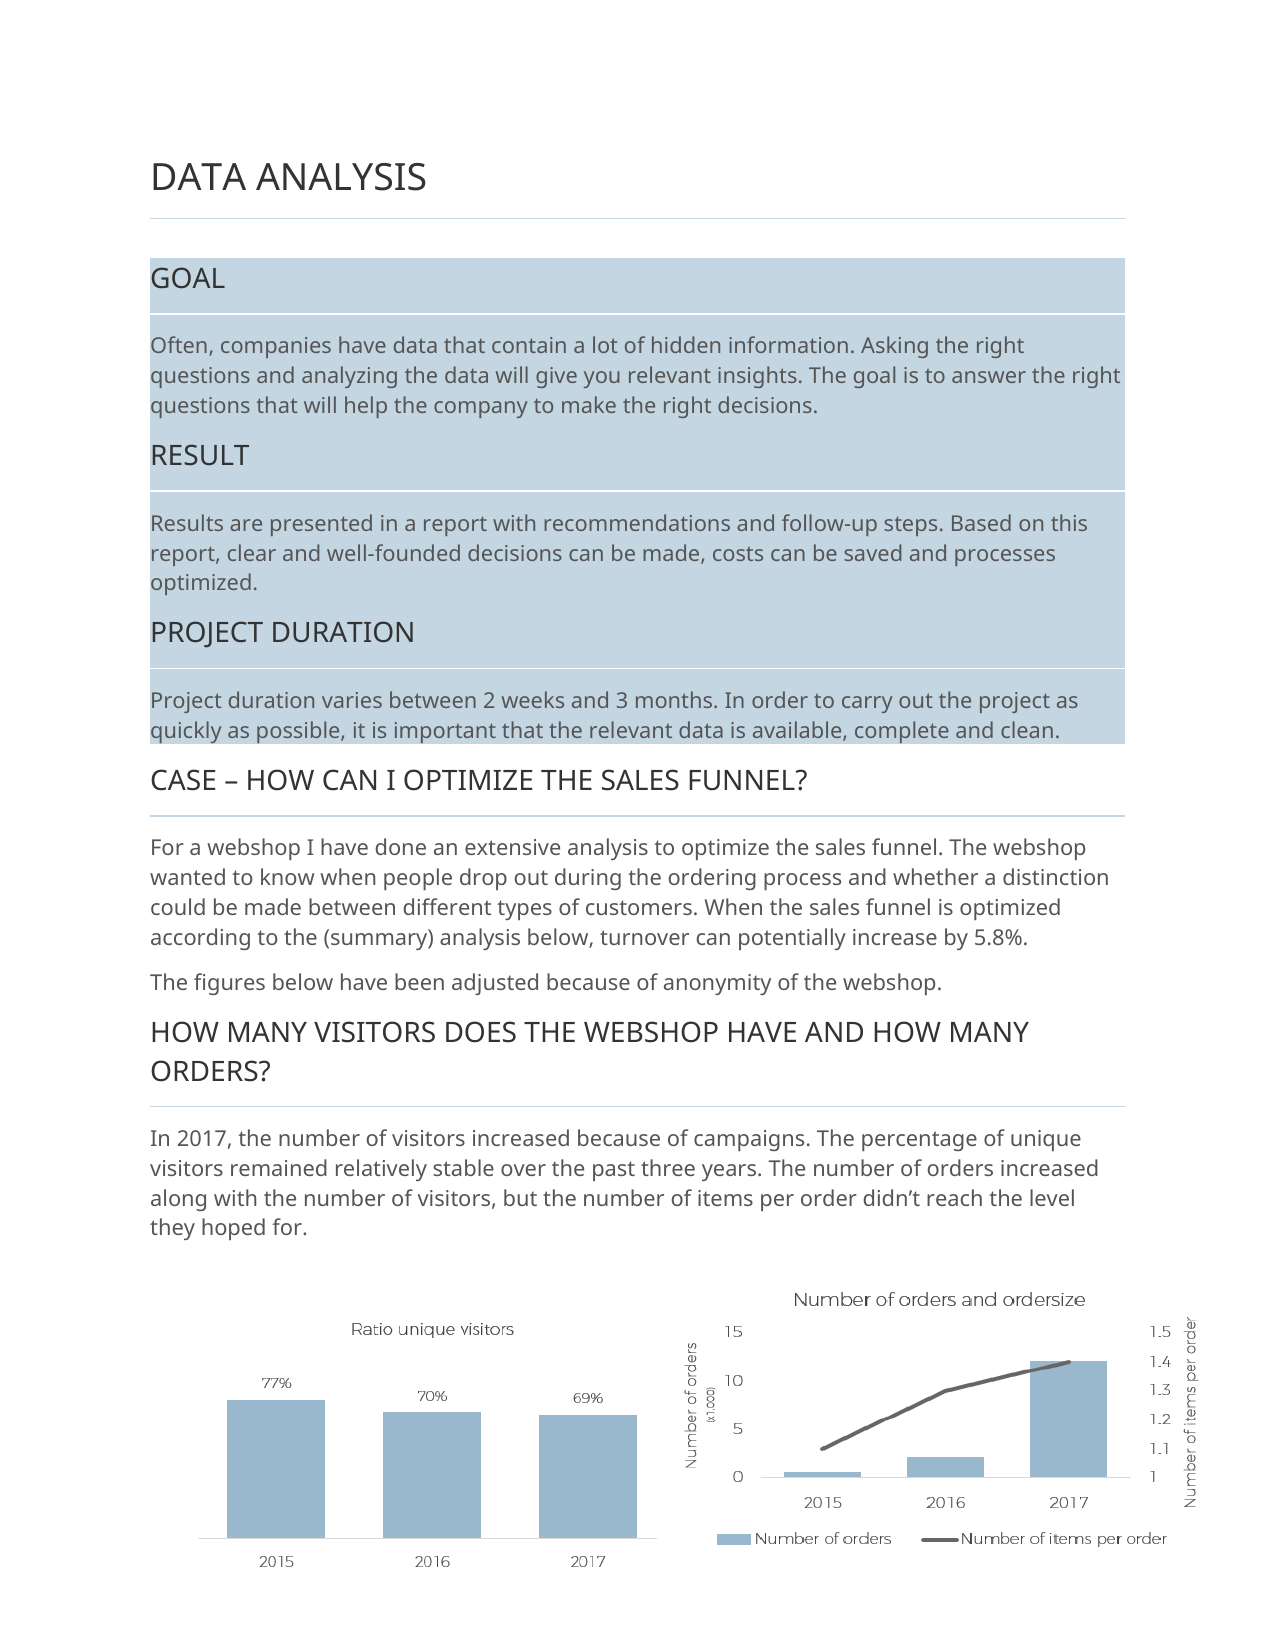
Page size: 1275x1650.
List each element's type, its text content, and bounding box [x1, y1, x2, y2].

text RESULT [150, 436, 1125, 490]
text Results are presented in a report with recommendations and follow-up steps. Based on this report, clear and well-founded decisions can be made, costs can be saved and processes optimized. [150, 508, 1125, 597]
text For a webshop I have done an extensive analysis to optimize the sales funnel. The webshop wanted to know when people drop out during the ordering process and whether a distinction could be made between different types of customers. When the sales funnel is optimized according to the (summary) analysis below, turnover can potentially increase by 5.8%. [150, 832, 1125, 951]
text HOW MANY VISITORS DOES THE WEBSHOP HAVE AND HOW MANY ORDERS? [150, 1012, 1125, 1106]
text The figures below have been adjusted because of anonymity of the webshop. [150, 967, 1125, 997]
text Often, companies have data that contain a lot of hidden information. Asking the right questions and analyzing the data will give you relevant insights. The goal is to answer the right questions that will help the company to make the right decisions. [150, 331, 1125, 420]
text Project duration varies between 2 weeks and 3 months. In order to carry out the project as quickly as possible, it is important that the relevant data is available, complete and clean. [150, 685, 1125, 744]
picture [182, 1272, 1223, 1581]
text CASE – HOW CAN I OPTIMIZE THE SALES FUNNEL? [150, 760, 1125, 815]
text DATA ANALYSIS [150, 150, 1125, 218]
text PROJECT DURATION [150, 613, 1125, 668]
text GOAL [150, 258, 1125, 313]
text In 2017, the number of visitors increased because of campaigns. The percentage of unique visitors remained relatively stable over the past three years. The number of orders increased along with the number of visitors, but the number of items per order didn’t reach the level they hoped for. [150, 1123, 1125, 1242]
